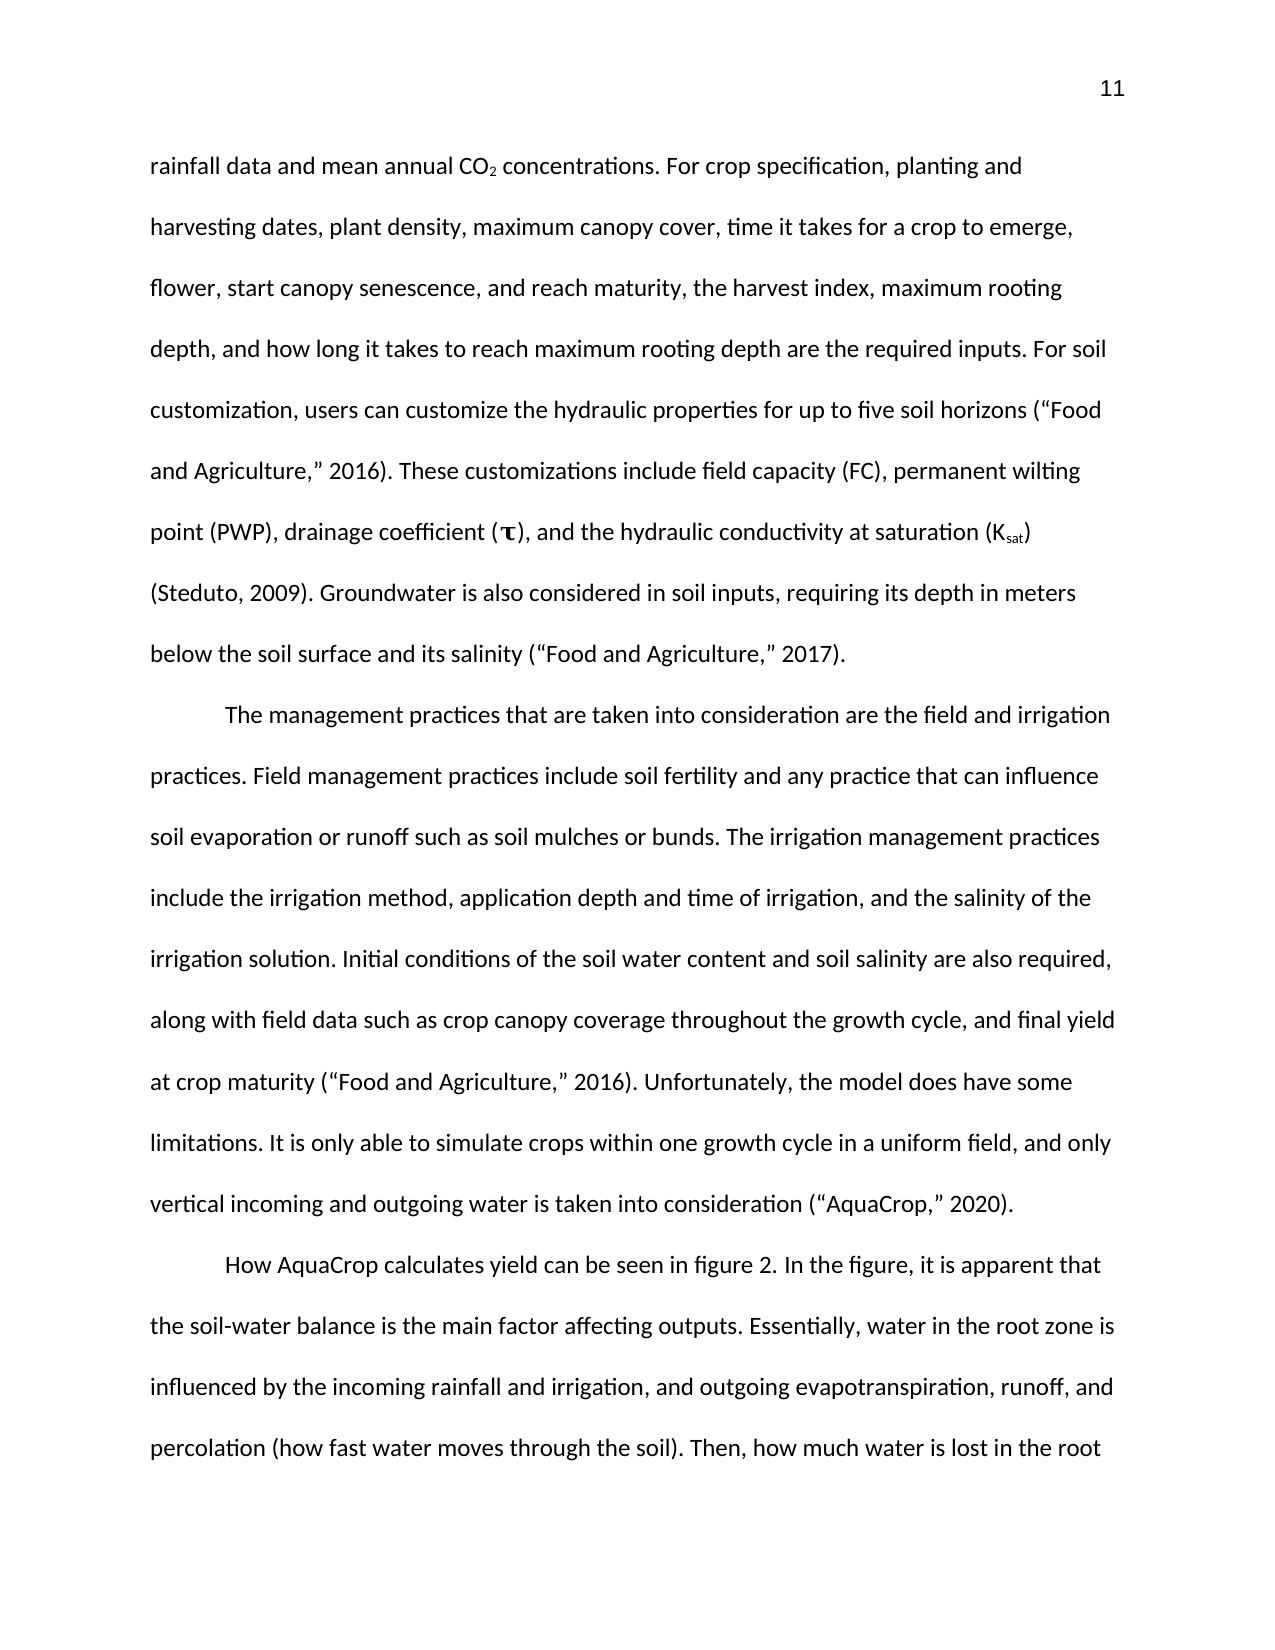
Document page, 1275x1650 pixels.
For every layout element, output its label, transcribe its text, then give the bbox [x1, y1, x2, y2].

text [150, 1249, 1125, 1462]
text The management practices that are taken into consideration are the field and irrigation practices. Field management practices include soil fertility and any practice that can influence soil evaporation or runoff such as soil mulches or bunds. The irrigation management practices include the irrigation method, application depth and time of irrigation, and the salinity of the irrigation solution. Initial conditions of the soil water content and soil salinity are also required, along with field data such as crop canopy coverage throughout the growth cycle, and final yield at crop maturity (“Food and Agriculture,” 2016). Unfortunately, the model does have some limitations. It is only able to simulate crops within one growth cycle in a uniform field, and only vertical incoming and outgoing water is taken into consideration (“AquaCrop,” 2020). [150, 699, 1125, 1218]
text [150, 150, 1125, 669]
